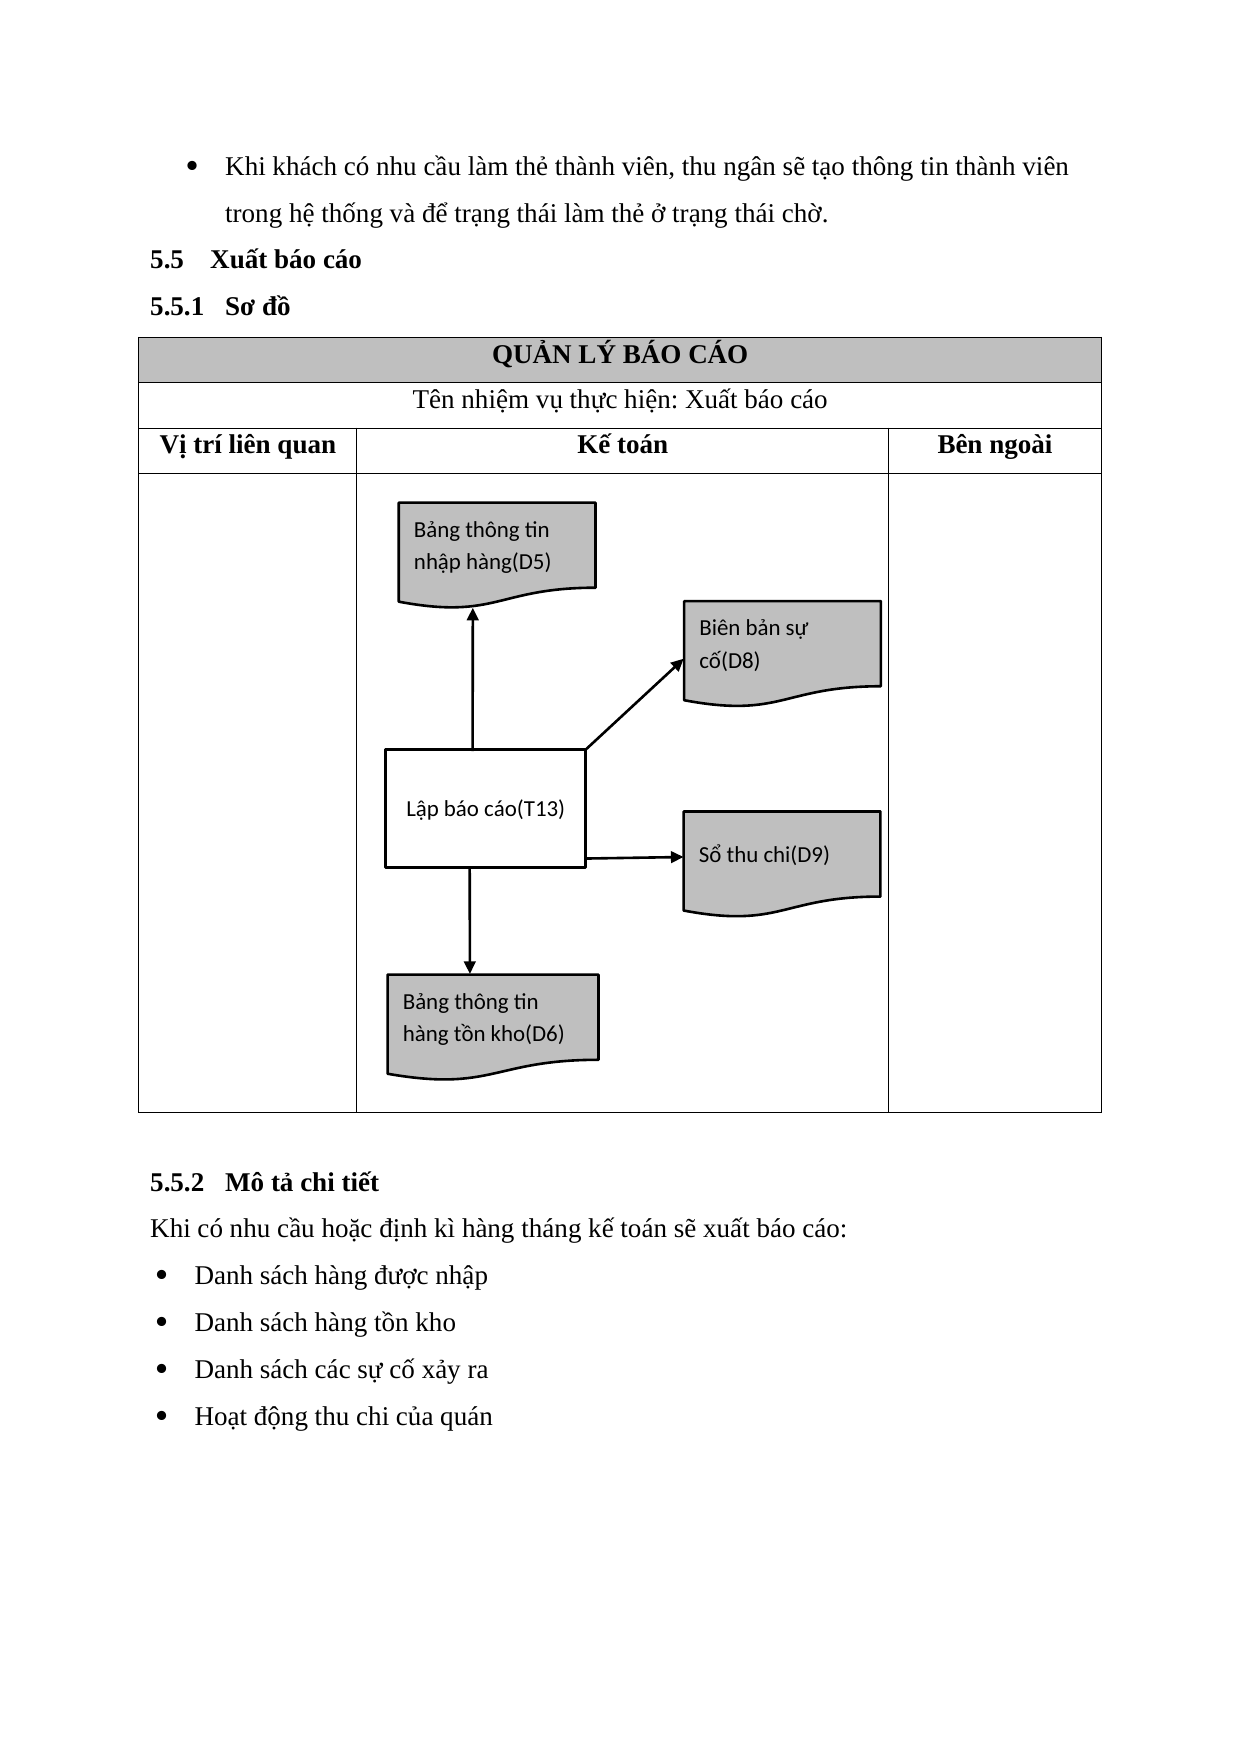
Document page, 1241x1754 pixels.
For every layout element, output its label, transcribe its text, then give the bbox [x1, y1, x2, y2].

table_header QUẢN LÝ BÁO CÁO [139, 338, 1101, 382]
list Danh sách hàng được nhập [157, 1259, 1090, 1290]
table_cell [889, 474, 1101, 1112]
subtitle Mô tả chi tiết [150, 1166, 1090, 1197]
table_cell Kế toán [357, 429, 888, 473]
subtitle Sơ đồ [150, 290, 1090, 321]
list Khi khách có nhu cầu làm thẻ thành viên, thu ngân sẽ tạo thông tin thành viên trong hệ thống và để trạng thái làm thẻ ở trạng thái chờ. [187, 150, 1090, 228]
list Hoạt động thu chi của quán [157, 1399, 1090, 1431]
list Danh sách hàng tồn kho [157, 1306, 1090, 1337]
list Danh sách các sự cố xảy ra [157, 1353, 1090, 1384]
table_cell [357, 474, 888, 1112]
subtitle Xuất báo cáo [150, 243, 1090, 274]
text Khi có nhu cầu hoặc định kì hàng tháng kế toán sẽ xuất báo cáo: [150, 1212, 1090, 1243]
table_cell Vị trí liên quan [139, 429, 356, 473]
table_cell [139, 474, 356, 1112]
table_cell Tên nhiệm vụ thực hiện: Xuất báo cáo [139, 383, 1101, 427]
table_cell Bên ngoài [889, 429, 1101, 473]
